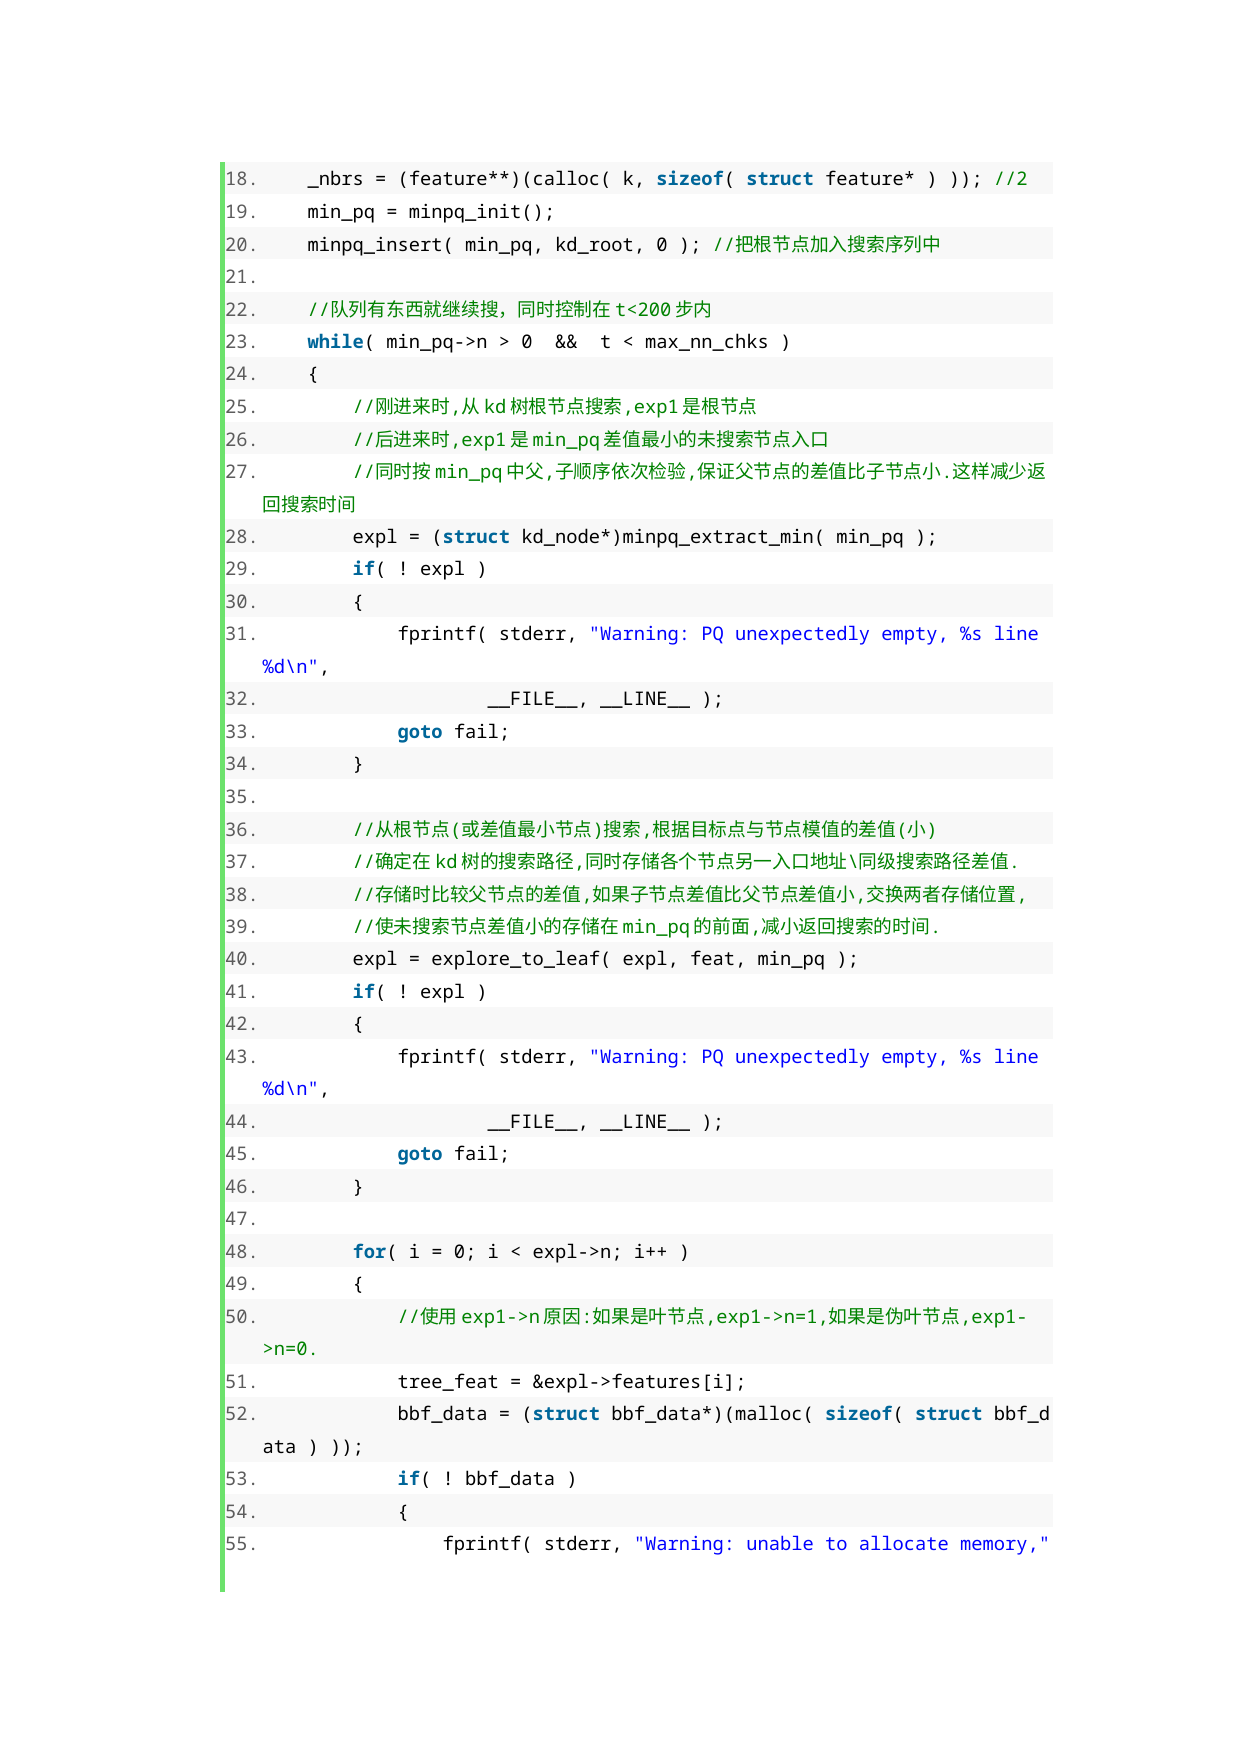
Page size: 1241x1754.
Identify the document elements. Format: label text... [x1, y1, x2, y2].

list __FILE__, __LINE__ ); [225, 682, 1053, 714]
list if( ! expl ) [225, 552, 1053, 584]
list for( i = 0; i < expl->n; i++ ) [225, 1234, 1053, 1267]
list } [225, 747, 1053, 779]
list if( ! expl ) [225, 974, 1053, 1007]
list { [225, 1267, 1053, 1299]
list //刚进来时,从kd树根节点搜索,exp1是根节点 [225, 389, 1053, 422]
list goto fail; [225, 714, 1053, 747]
list //确定在kd树的搜索路径,同时存储各个节点另一入口地址\同级搜索路径差值. [225, 844, 1053, 877]
list //存储时比较父节点的差值,如果子节点差值比父节点差值小,交换两者存储位置, [225, 877, 1053, 909]
list while( min_pq->n > 0 && t < max_nn_chks ) [225, 324, 1053, 357]
list if( ! bbf_data ) [225, 1462, 1053, 1494]
list minpq_insert( min_pq, kd_root, 0 ); //把根节点加入搜索序列中 [225, 227, 1053, 259]
list bbf_data = (struct bbf_data*)(malloc( sizeof( struct bbf_data ) )); [225, 1397, 1053, 1462]
list //从根节点(或差值最小节点)搜索,根据目标点与节点模值的差值(小) [225, 812, 1053, 844]
list //后进来时,exp1是min_pq差值最小的未搜索节点入口 [225, 422, 1053, 454]
list __FILE__, __LINE__ ); [225, 1104, 1053, 1137]
list //使用exp1->n原因:如果是叶节点,exp1->n=1,如果是伪叶节点,exp1->n=0. [225, 1299, 1053, 1364]
list { [225, 1007, 1053, 1039]
list _nbrs = (feature**)(calloc( k, sizeof( struct feature* ) )); //2 [225, 162, 1053, 194]
list { [225, 584, 1053, 617]
list { [225, 357, 1053, 389]
list //队列有东西就继续搜，同时控制在t<200步内 [225, 292, 1053, 324]
list expl = (struct kd_node*)minpq_extract_min( min_pq ); [225, 519, 1053, 552]
list //同时按min_pq中父,子顺序依次检验,保证父节点的差值比子节点小.这样减少返回搜索时间 [225, 454, 1053, 519]
list goto fail; [225, 1137, 1053, 1169]
list fprintf( stderr, "Warning: PQ unexpectedly empty, %s line %d\n", [225, 1039, 1053, 1104]
list min_pq = minpq_init(); [225, 194, 1053, 227]
list fprintf( stderr, "Warning: PQ unexpectedly empty, %s line %d\n", [225, 617, 1053, 682]
list } [225, 1169, 1053, 1202]
list expl = explore_to_leaf( expl, feat, min_pq ); [225, 942, 1053, 974]
list { [225, 1494, 1053, 1527]
list tree_feat = &expl->features[i]; [225, 1364, 1053, 1397]
list //使未搜索节点差值小的存储在min_pq的前面,减小返回搜索的时间. [225, 909, 1053, 942]
list fprintf( stderr, "Warning: unable to allocate memory," [225, 1527, 1053, 1592]
